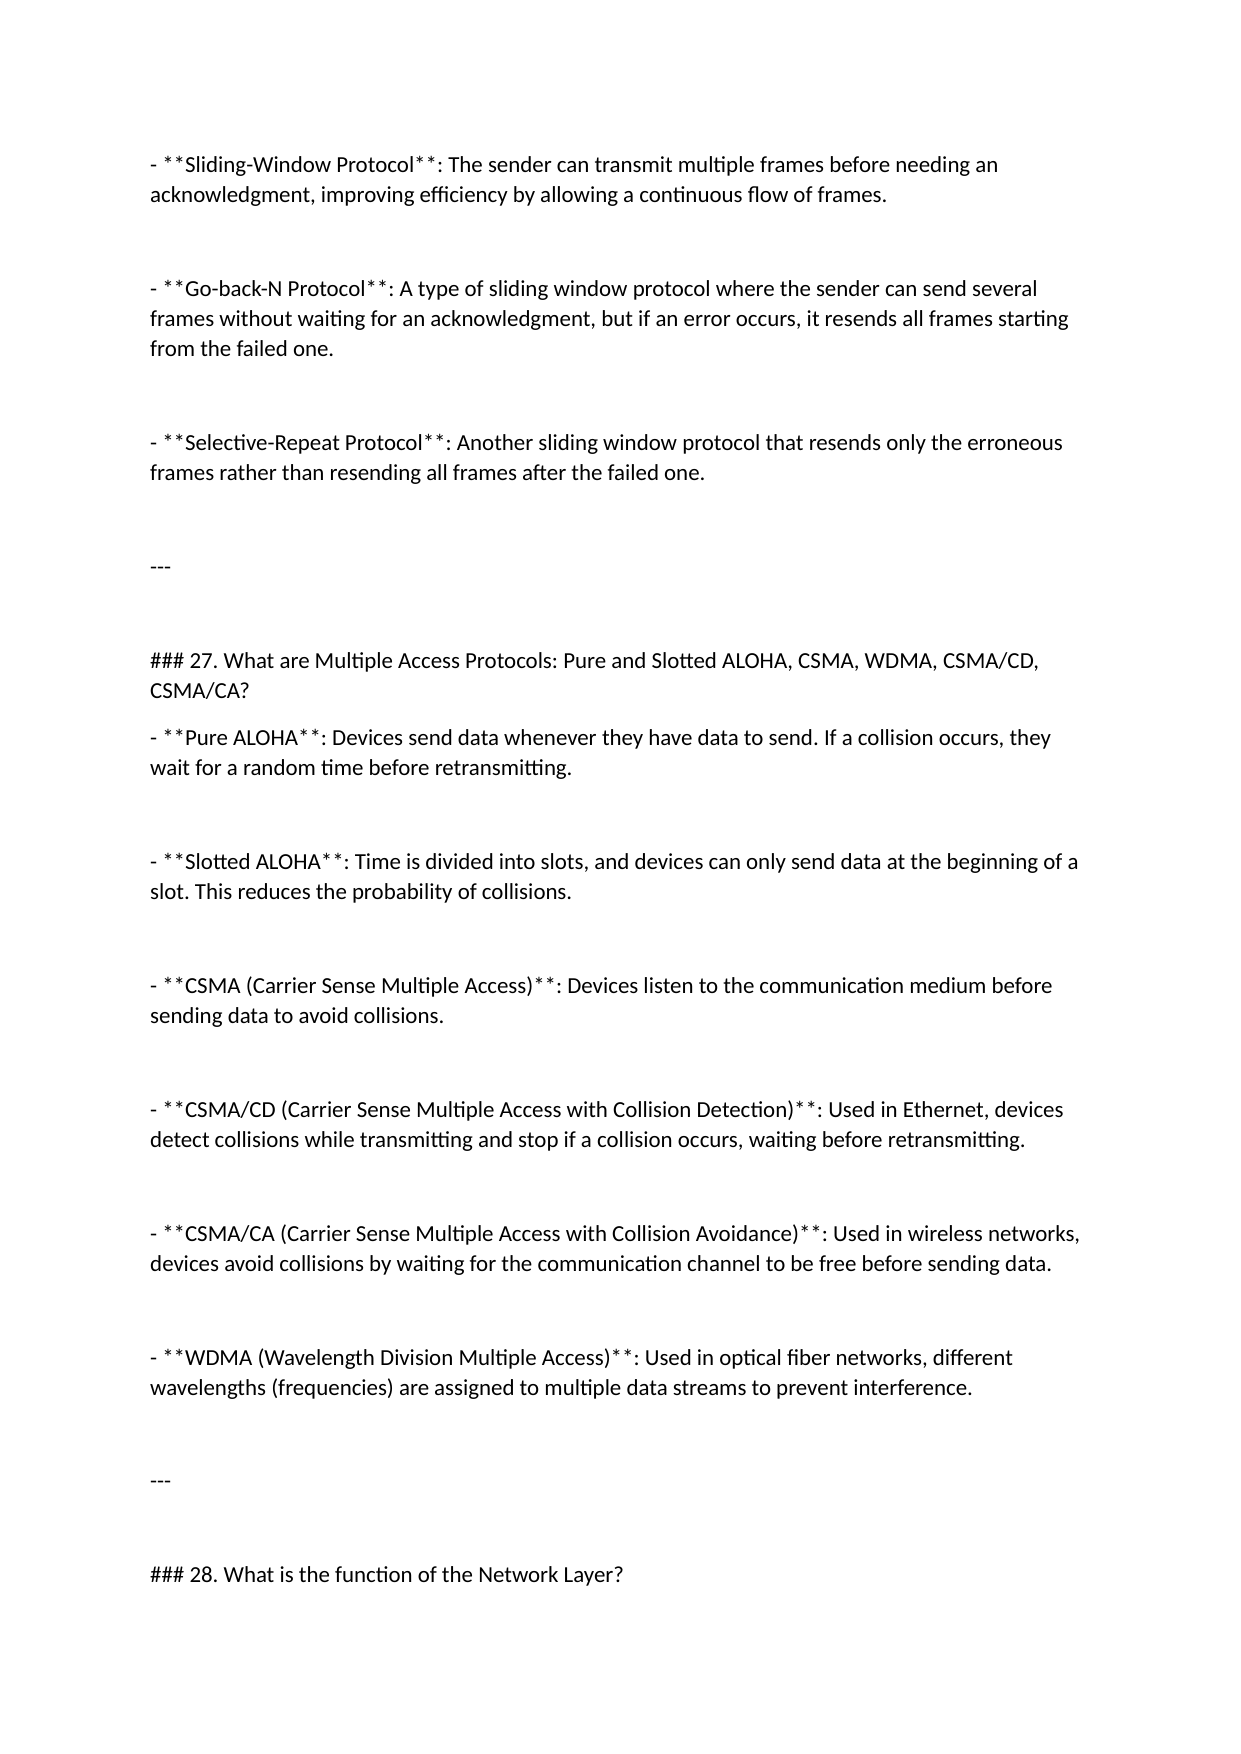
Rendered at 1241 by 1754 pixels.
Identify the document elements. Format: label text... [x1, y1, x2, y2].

text ### 28. What is the function of the Network Layer? [150, 1560, 1090, 1588]
text - **Sliding-Window Protocol**: The sender can transmit multiple frames before needing an acknowledgment, improving efficiency by allowing a continuous flow of frames. [150, 150, 1090, 208]
text - **CSMA/CA (Carrier Sense Multiple Access with Collision Avoidance)**: Used in wireless networks, devices avoid collisions by waiting for the communication channel to be free before sending data. [150, 1219, 1090, 1277]
text ### 27. What are Multiple Access Protocols: Pure and Slotted ALOHA, CSMA, WDMA, CSMA/CD, CSMA/CA? [150, 646, 1090, 704]
text - **CSMA/CD (Carrier Sense Multiple Access with Collision Detection)**: Used in Ethernet, devices detect collisions while transmitting and stop if a collision occurs, waiting before retransmitting. [150, 1095, 1090, 1153]
text --- [150, 1467, 1090, 1495]
text - **WDMA (Wavelength Division Multiple Access)**: Used in optical fiber networks, different wavelengths (frequencies) are assigned to multiple data streams to prevent interference. [150, 1343, 1090, 1401]
text - **Go-back-N Protocol**: A type of sliding window protocol where the sender can send several frames without waiting for an acknowledgment, but if an error occurs, it resends all frames starting from the failed one. [150, 274, 1090, 362]
text - **Selective-Repeat Protocol**: Another sliding window protocol that resends only the erroneous frames rather than resending all frames after the failed one. [150, 428, 1090, 486]
text - **Pure ALOHA**: Devices send data whenever they have data to send. If a collision occurs, they wait for a random time before retransmitting. [150, 723, 1090, 781]
text - **CSMA (Carrier Sense Multiple Access)**: Devices listen to the communication medium before sending data to avoid collisions. [150, 971, 1090, 1029]
text - **Slotted ALOHA**: Time is divided into slots, and devices can only send data at the beginning of a slot. This reduces the probability of collisions. [150, 847, 1090, 905]
text --- [150, 552, 1090, 580]
